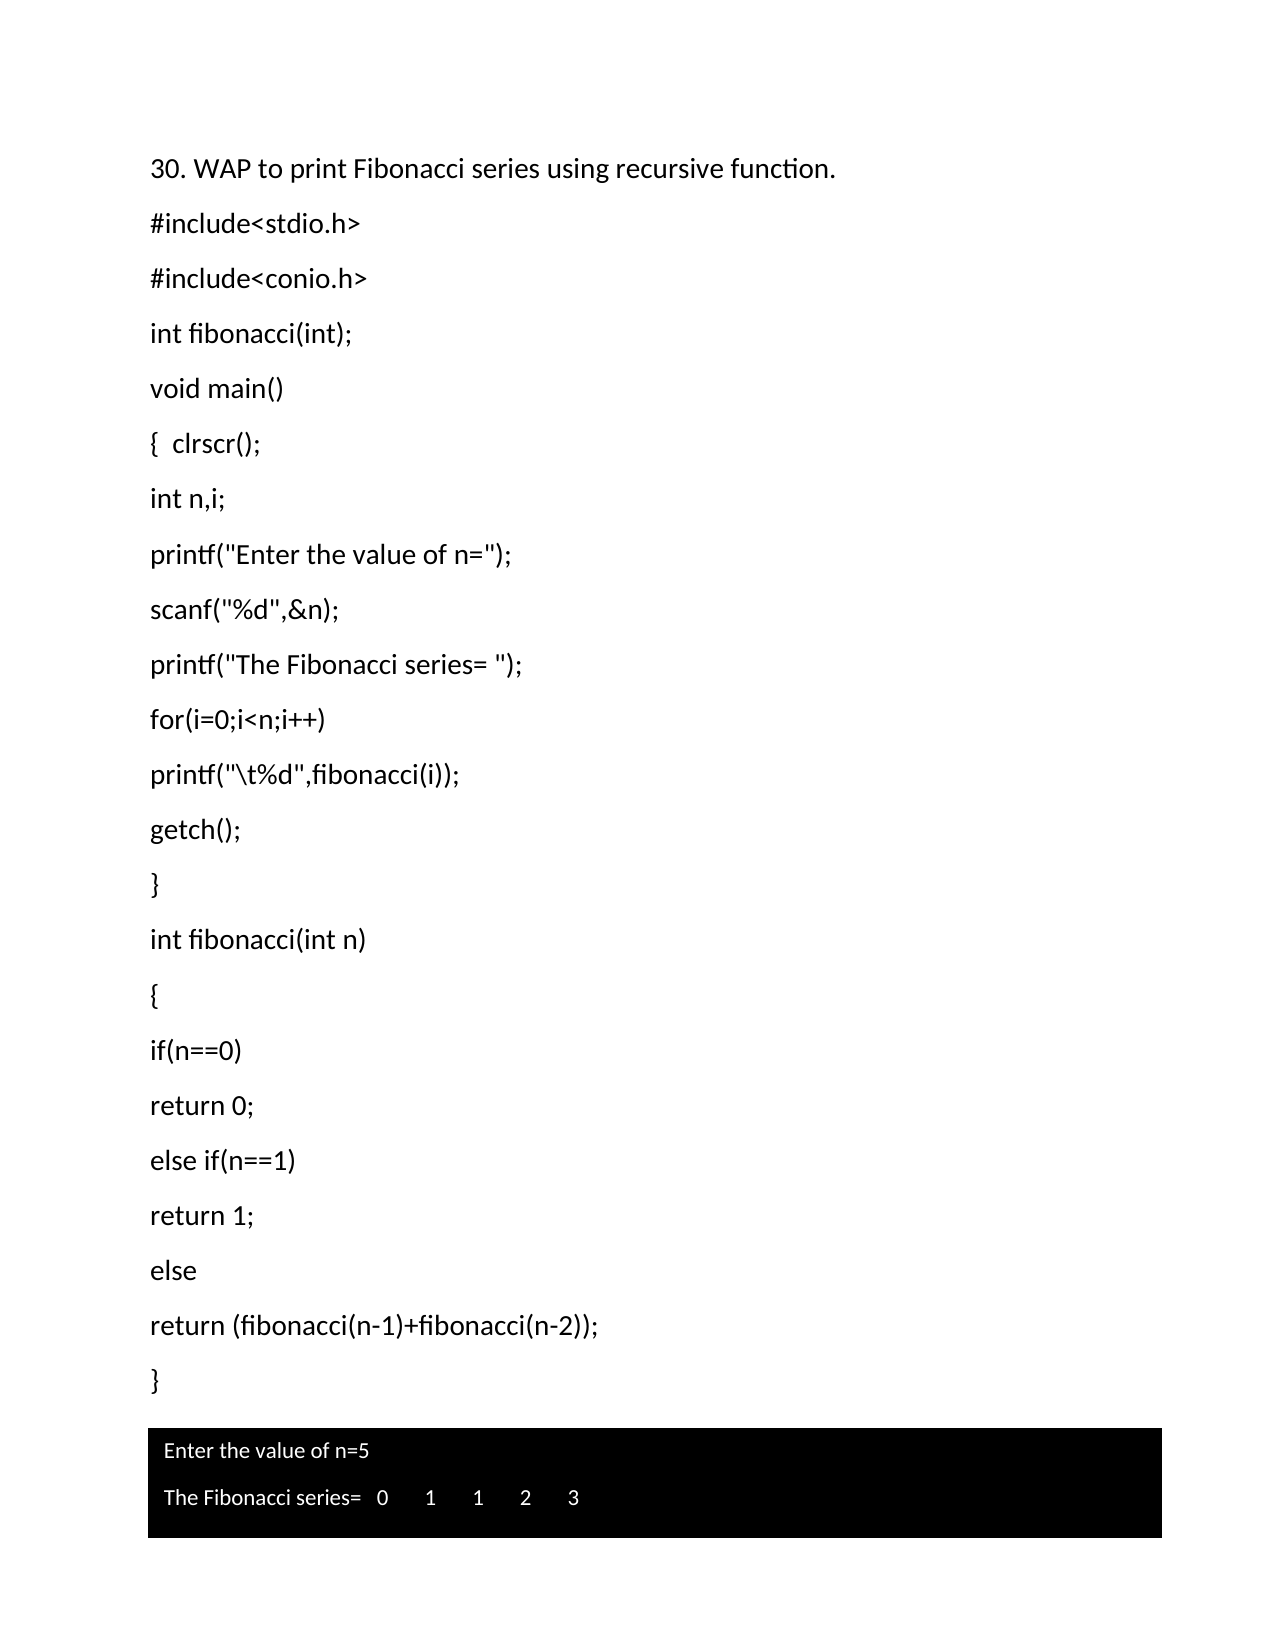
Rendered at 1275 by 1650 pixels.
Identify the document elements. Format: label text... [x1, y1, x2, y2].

text int fibonacci(int); [150, 315, 1125, 351]
text scanf("%d",&n); [150, 591, 1125, 626]
text } [150, 866, 1125, 902]
text #include<conio.h> [150, 260, 1125, 296]
text { [150, 977, 1125, 1012]
text 30. WAP to print Fibonacci series using recursive function. [150, 150, 1125, 186]
text #include<stdio.h> [150, 205, 1125, 241]
text printf("The Fibonacci series= "); [150, 646, 1125, 682]
text } [150, 1362, 1125, 1398]
text getch(); [150, 811, 1125, 847]
text int n,i; [150, 481, 1125, 516]
text printf("\t%d",fibonacci(i)); [150, 756, 1125, 792]
text printf("Enter the value of n="); [150, 536, 1125, 571]
text int fibonacci(int n) [150, 921, 1125, 957]
text { clrscr(); [150, 426, 1125, 461]
text return 1; [150, 1197, 1125, 1233]
text return (fibonacci(n-1)+fibonacci(n-2)); [150, 1307, 1125, 1343]
text return 0; [150, 1087, 1125, 1122]
text else if(n==1) [150, 1142, 1125, 1177]
text for(i=0;i<n;i++) [150, 701, 1125, 737]
text void main() [150, 370, 1125, 406]
text if(n==0) [150, 1032, 1125, 1067]
text else [150, 1252, 1125, 1288]
